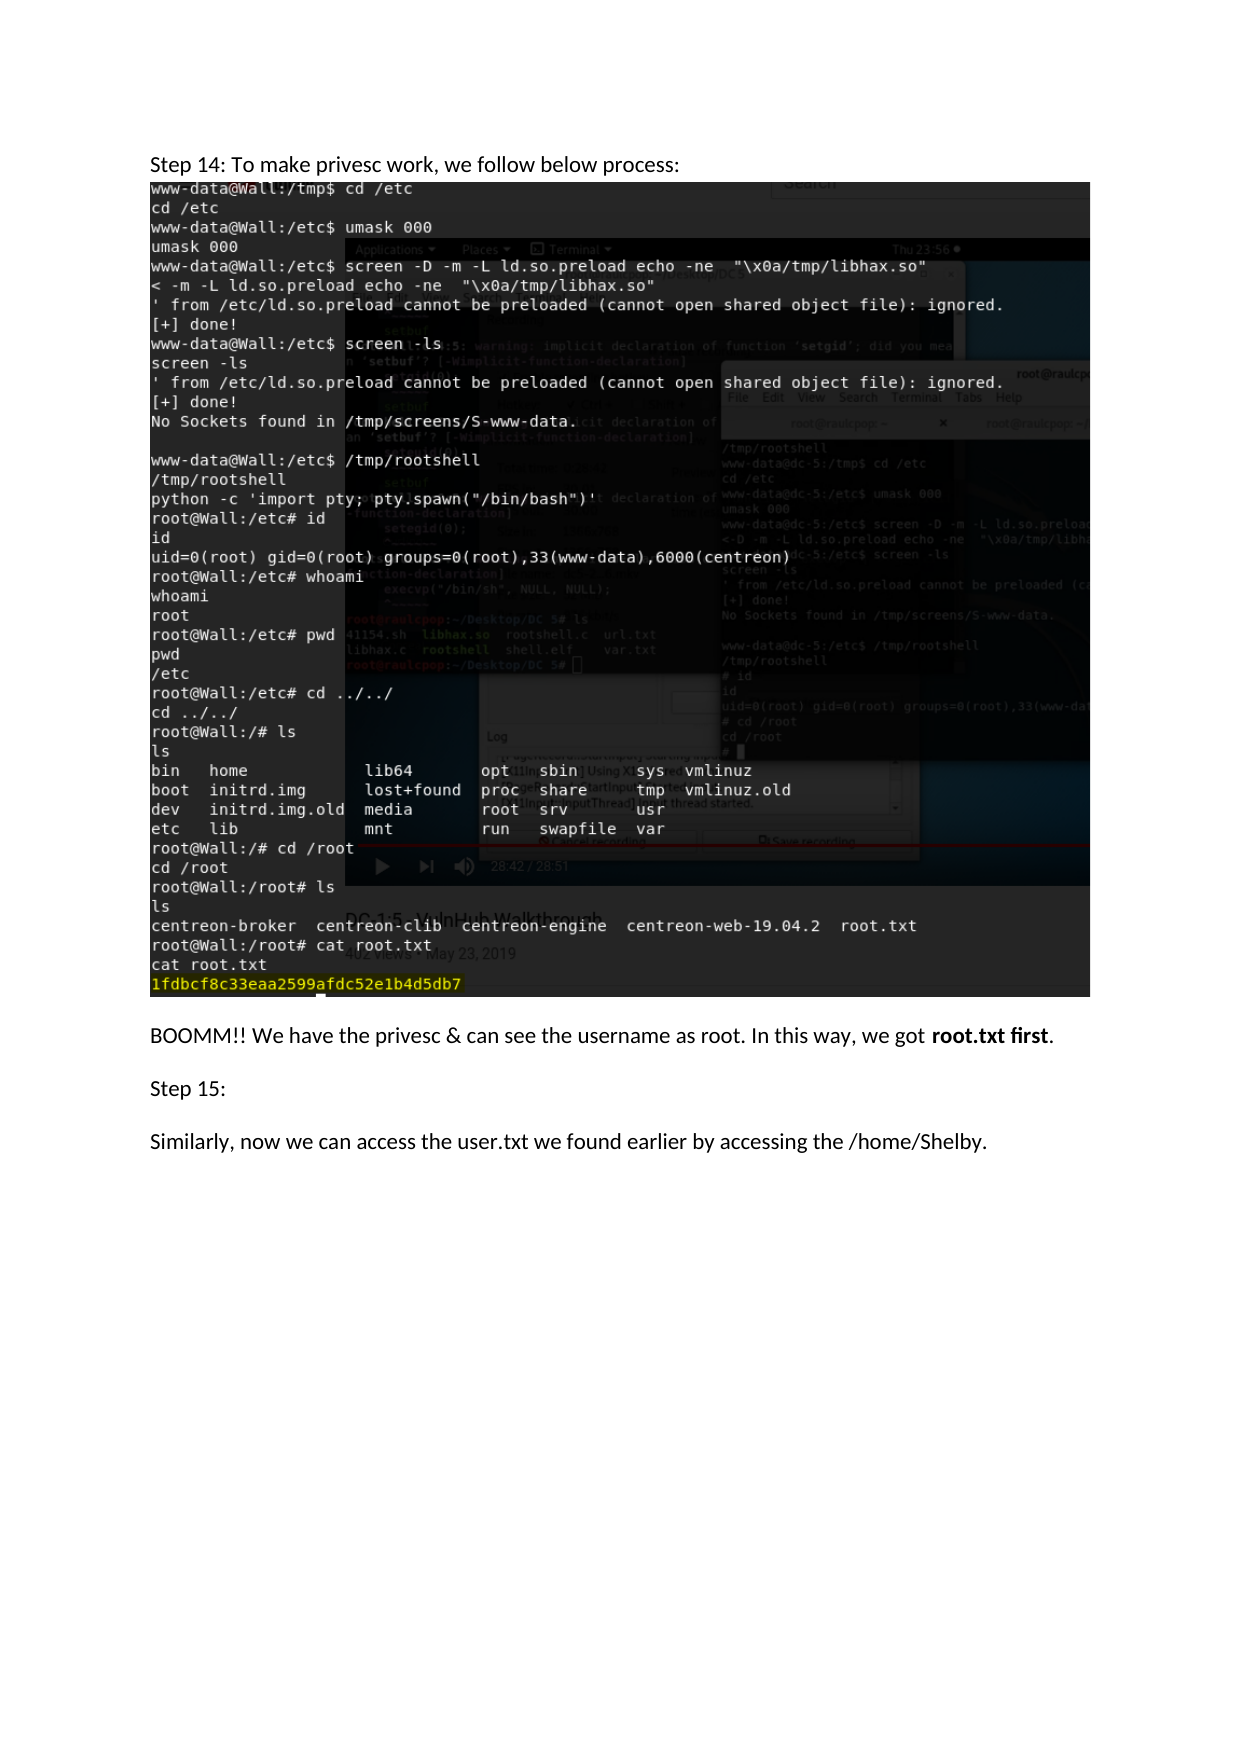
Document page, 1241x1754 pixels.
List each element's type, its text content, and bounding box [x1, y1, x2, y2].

text BOOMM!! We have the privesc & can see the username as root. In this way, we got root.txt first. [150, 1021, 1090, 1049]
picture [150, 182, 1091, 997]
text Similarly, now we can access the user.txt we found earlier by accessing the /home/Shelby. [150, 1127, 1090, 1155]
text Step 15: [150, 1074, 1090, 1102]
text Step 14: To make privesc work, we follow below process: [150, 150, 1090, 182]
